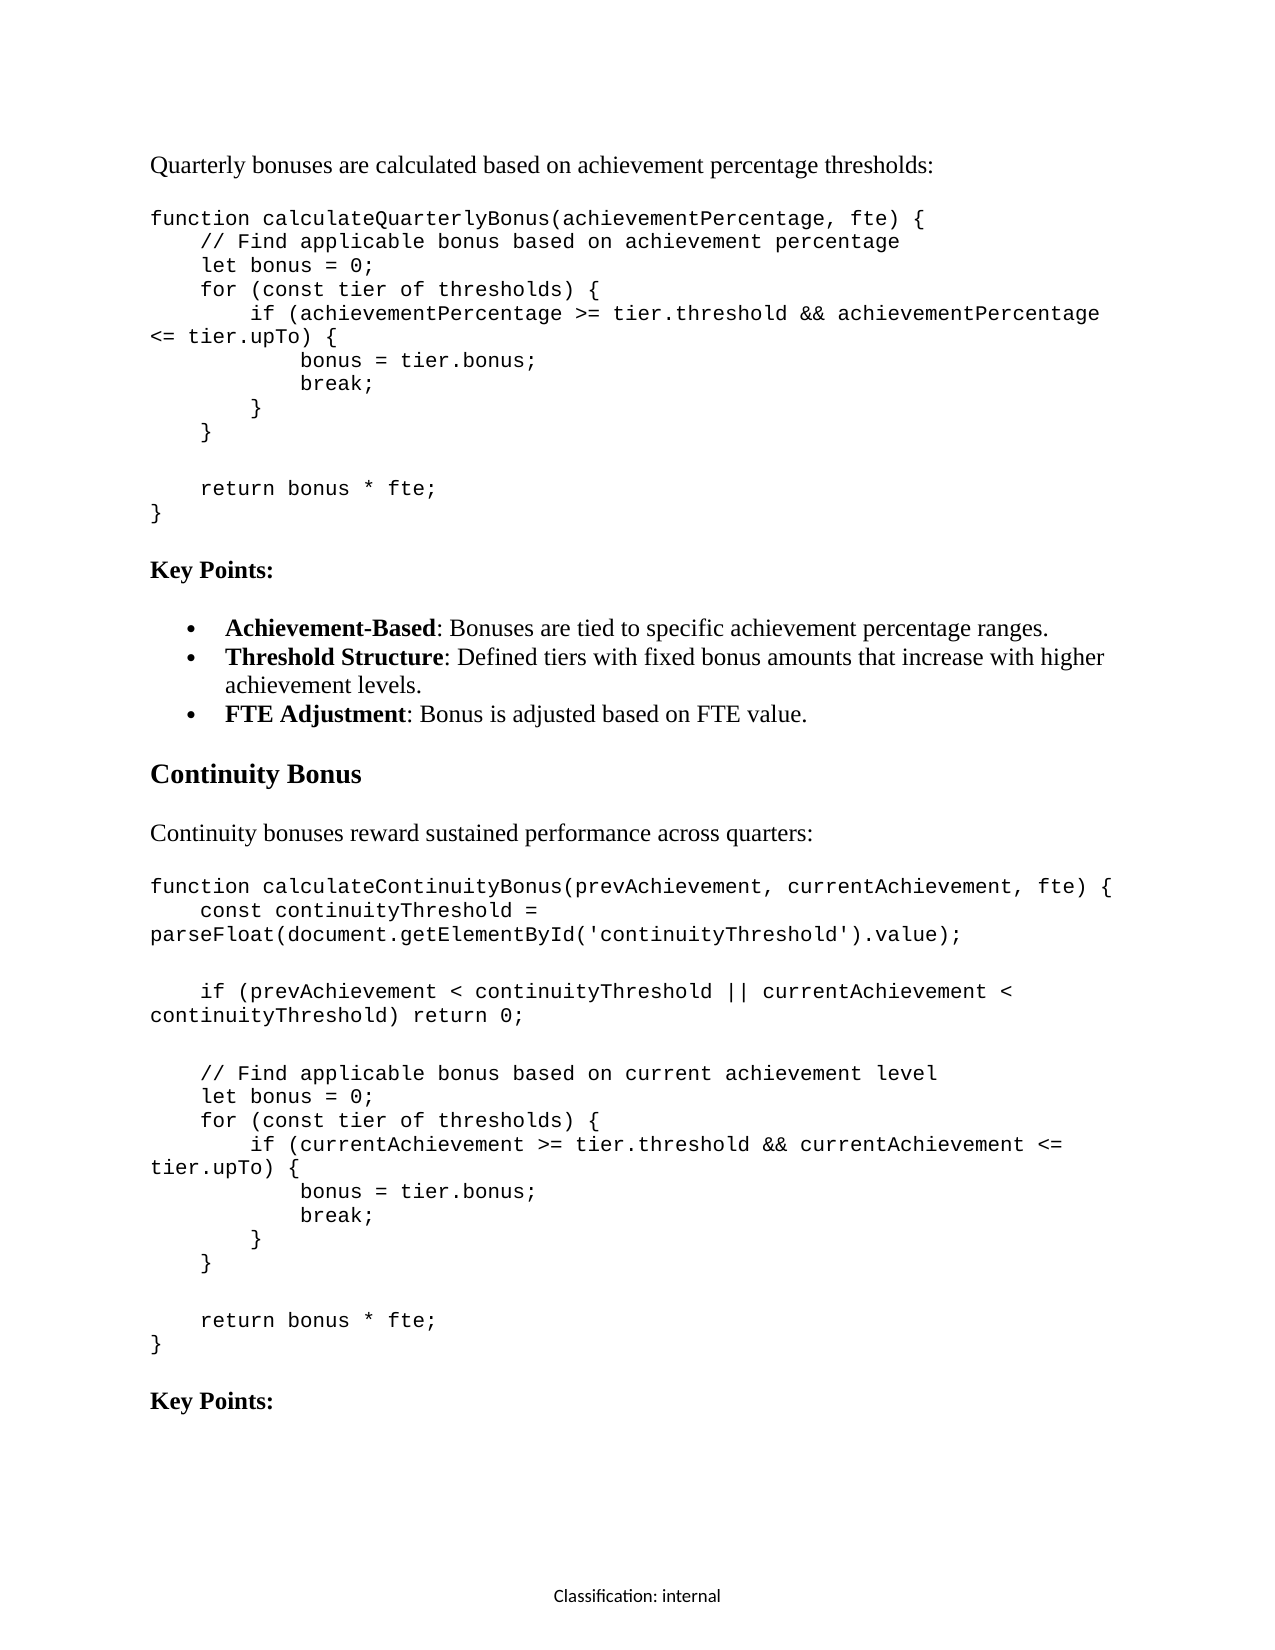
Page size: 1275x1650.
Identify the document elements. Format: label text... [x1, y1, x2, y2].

text Quarterly bonuses are calculated based on achievement percentage thresholds: [150, 150, 1125, 179]
text for (const tier of thresholds) { [150, 1110, 1125, 1134]
text } [150, 1252, 1125, 1276]
text } [150, 1333, 1125, 1357]
text bonus = tier.bonus; [150, 1181, 1125, 1205]
text if (prevAchievement < continuityThreshold || currentAchievement < continuityThreshold) return 0; [150, 981, 1125, 1029]
text // Find applicable bonus based on achievement percentage [150, 232, 1125, 255]
list Threshold Structure: Defined tiers with fixed bonus amounts that increase with higher achievement levels. [187, 642, 1125, 699]
text if (currentAchievement >= tier.threshold && currentAchievement <= tier.upTo) { [150, 1134, 1125, 1181]
text bonus = tier.bonus; [150, 350, 1125, 373]
text function calculateContinuityBonus(prevAchievement, currentAchievement, fte) { [150, 876, 1125, 900]
text Key Points: [150, 1386, 1125, 1415]
list Achievement-Based: Bonuses are tied to specific achievement percentage ranges. [187, 613, 1125, 642]
text for (const tier of thresholds) { [150, 279, 1125, 302]
text Continuity Bonus [150, 757, 1125, 789]
text } [150, 502, 1125, 526]
text let bonus = 0; [150, 255, 1125, 279]
text } [150, 1228, 1125, 1252]
text Key Points: [150, 555, 1125, 584]
text return bonus * fte; [150, 478, 1125, 502]
list FTE Adjustment: Bonus is adjusted based on FTE value. [187, 699, 1125, 728]
text Continuity bonuses reward sustained performance across quarters: [150, 818, 1125, 847]
text // Find applicable bonus based on current achievement level [150, 1063, 1125, 1086]
text function calculateQuarterlyBonus(achievementPercentage, fte) { [150, 208, 1125, 232]
text break; [150, 1205, 1125, 1228]
text const continuityThreshold = parseFloat(document.getElementById('continuityThreshold').value); [150, 900, 1125, 947]
text break; [150, 373, 1125, 397]
text if (achievementPercentage >= tier.threshold && achievementPercentage <= tier.upTo) { [150, 302, 1125, 350]
text } [150, 421, 1125, 444]
text let bonus = 0; [150, 1086, 1125, 1110]
text } [150, 397, 1125, 421]
text return bonus * fte; [150, 1310, 1125, 1333]
